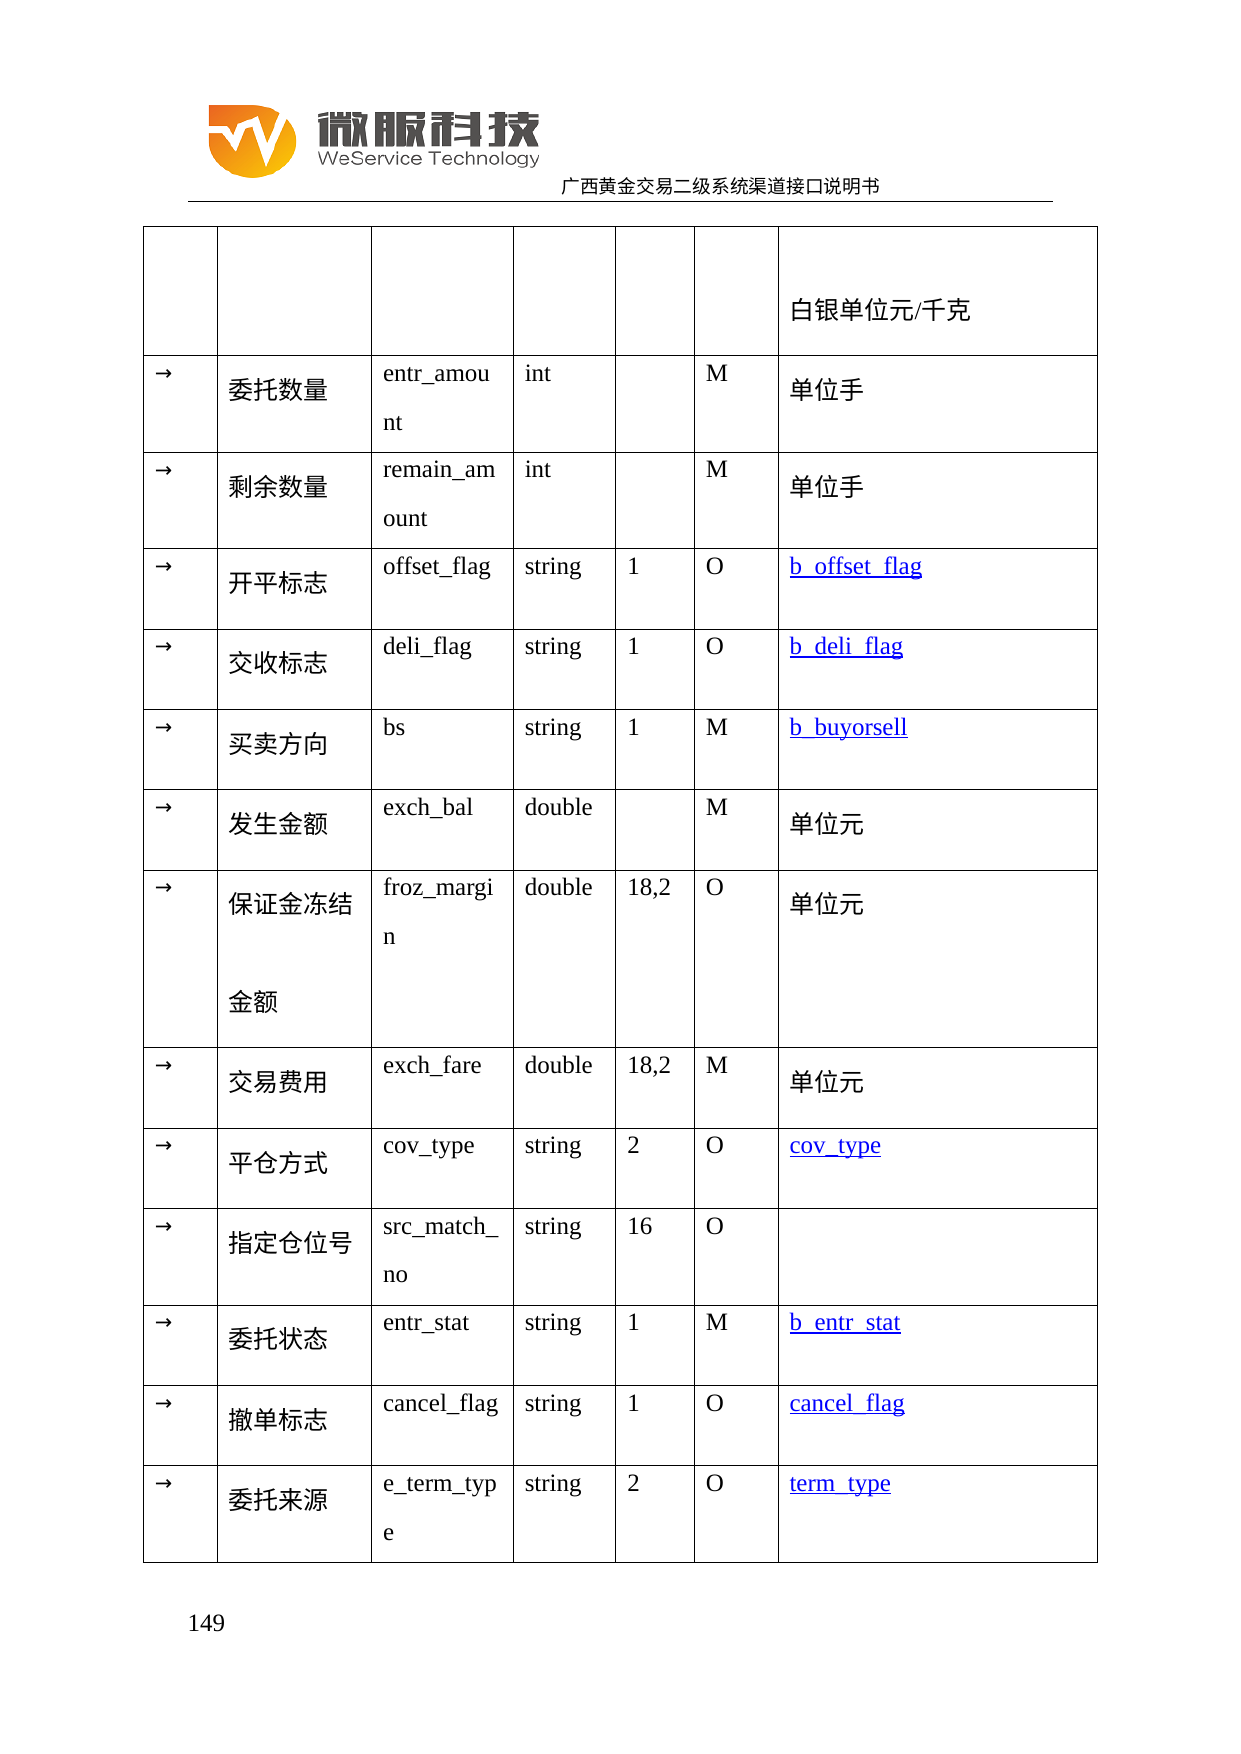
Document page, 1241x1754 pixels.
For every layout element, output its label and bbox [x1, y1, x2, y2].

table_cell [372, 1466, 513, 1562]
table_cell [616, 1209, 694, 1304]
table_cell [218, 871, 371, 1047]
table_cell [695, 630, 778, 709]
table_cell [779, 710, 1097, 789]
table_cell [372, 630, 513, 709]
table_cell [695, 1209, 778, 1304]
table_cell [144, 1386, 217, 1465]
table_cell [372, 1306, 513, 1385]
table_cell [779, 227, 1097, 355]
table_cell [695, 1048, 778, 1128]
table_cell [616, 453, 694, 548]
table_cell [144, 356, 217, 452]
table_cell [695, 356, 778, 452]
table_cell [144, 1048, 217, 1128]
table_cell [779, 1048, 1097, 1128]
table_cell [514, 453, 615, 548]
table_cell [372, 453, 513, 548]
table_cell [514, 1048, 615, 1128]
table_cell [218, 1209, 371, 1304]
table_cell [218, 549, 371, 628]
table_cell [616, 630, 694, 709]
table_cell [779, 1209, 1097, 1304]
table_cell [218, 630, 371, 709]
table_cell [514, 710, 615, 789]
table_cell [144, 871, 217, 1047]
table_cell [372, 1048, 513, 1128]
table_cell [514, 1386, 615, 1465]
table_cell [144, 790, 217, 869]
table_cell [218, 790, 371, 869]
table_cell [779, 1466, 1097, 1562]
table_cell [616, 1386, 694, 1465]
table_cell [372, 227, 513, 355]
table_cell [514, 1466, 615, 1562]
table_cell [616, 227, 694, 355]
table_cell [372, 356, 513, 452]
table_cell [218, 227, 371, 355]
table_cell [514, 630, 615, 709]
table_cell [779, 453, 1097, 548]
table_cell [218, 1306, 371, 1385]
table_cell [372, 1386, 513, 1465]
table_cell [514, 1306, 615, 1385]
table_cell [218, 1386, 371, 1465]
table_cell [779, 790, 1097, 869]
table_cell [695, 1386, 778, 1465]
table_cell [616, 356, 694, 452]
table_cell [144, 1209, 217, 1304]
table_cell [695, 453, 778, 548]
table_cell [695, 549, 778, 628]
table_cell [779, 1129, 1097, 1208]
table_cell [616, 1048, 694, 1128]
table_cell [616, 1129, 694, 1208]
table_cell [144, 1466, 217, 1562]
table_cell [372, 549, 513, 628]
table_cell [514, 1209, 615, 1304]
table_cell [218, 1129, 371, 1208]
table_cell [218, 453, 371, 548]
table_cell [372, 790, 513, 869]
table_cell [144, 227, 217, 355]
picture [187, 88, 561, 194]
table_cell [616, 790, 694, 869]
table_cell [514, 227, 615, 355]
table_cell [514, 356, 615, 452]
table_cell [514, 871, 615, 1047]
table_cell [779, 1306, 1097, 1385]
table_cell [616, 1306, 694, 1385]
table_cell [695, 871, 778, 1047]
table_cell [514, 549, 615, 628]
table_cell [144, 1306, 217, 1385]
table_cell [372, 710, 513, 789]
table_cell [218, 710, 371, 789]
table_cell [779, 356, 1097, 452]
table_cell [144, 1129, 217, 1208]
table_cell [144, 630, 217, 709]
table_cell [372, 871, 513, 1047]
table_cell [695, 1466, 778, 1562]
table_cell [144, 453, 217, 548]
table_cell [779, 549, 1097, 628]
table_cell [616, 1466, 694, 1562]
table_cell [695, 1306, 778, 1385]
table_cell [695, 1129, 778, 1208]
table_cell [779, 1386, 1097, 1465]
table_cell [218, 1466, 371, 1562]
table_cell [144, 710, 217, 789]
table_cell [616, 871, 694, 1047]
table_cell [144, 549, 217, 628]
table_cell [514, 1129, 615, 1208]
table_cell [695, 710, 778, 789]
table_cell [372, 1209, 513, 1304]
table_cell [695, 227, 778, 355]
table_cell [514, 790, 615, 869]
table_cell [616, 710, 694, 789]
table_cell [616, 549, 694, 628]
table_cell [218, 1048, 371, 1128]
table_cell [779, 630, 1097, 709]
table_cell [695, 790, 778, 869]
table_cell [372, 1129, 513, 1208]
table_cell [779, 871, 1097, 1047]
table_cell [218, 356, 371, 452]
